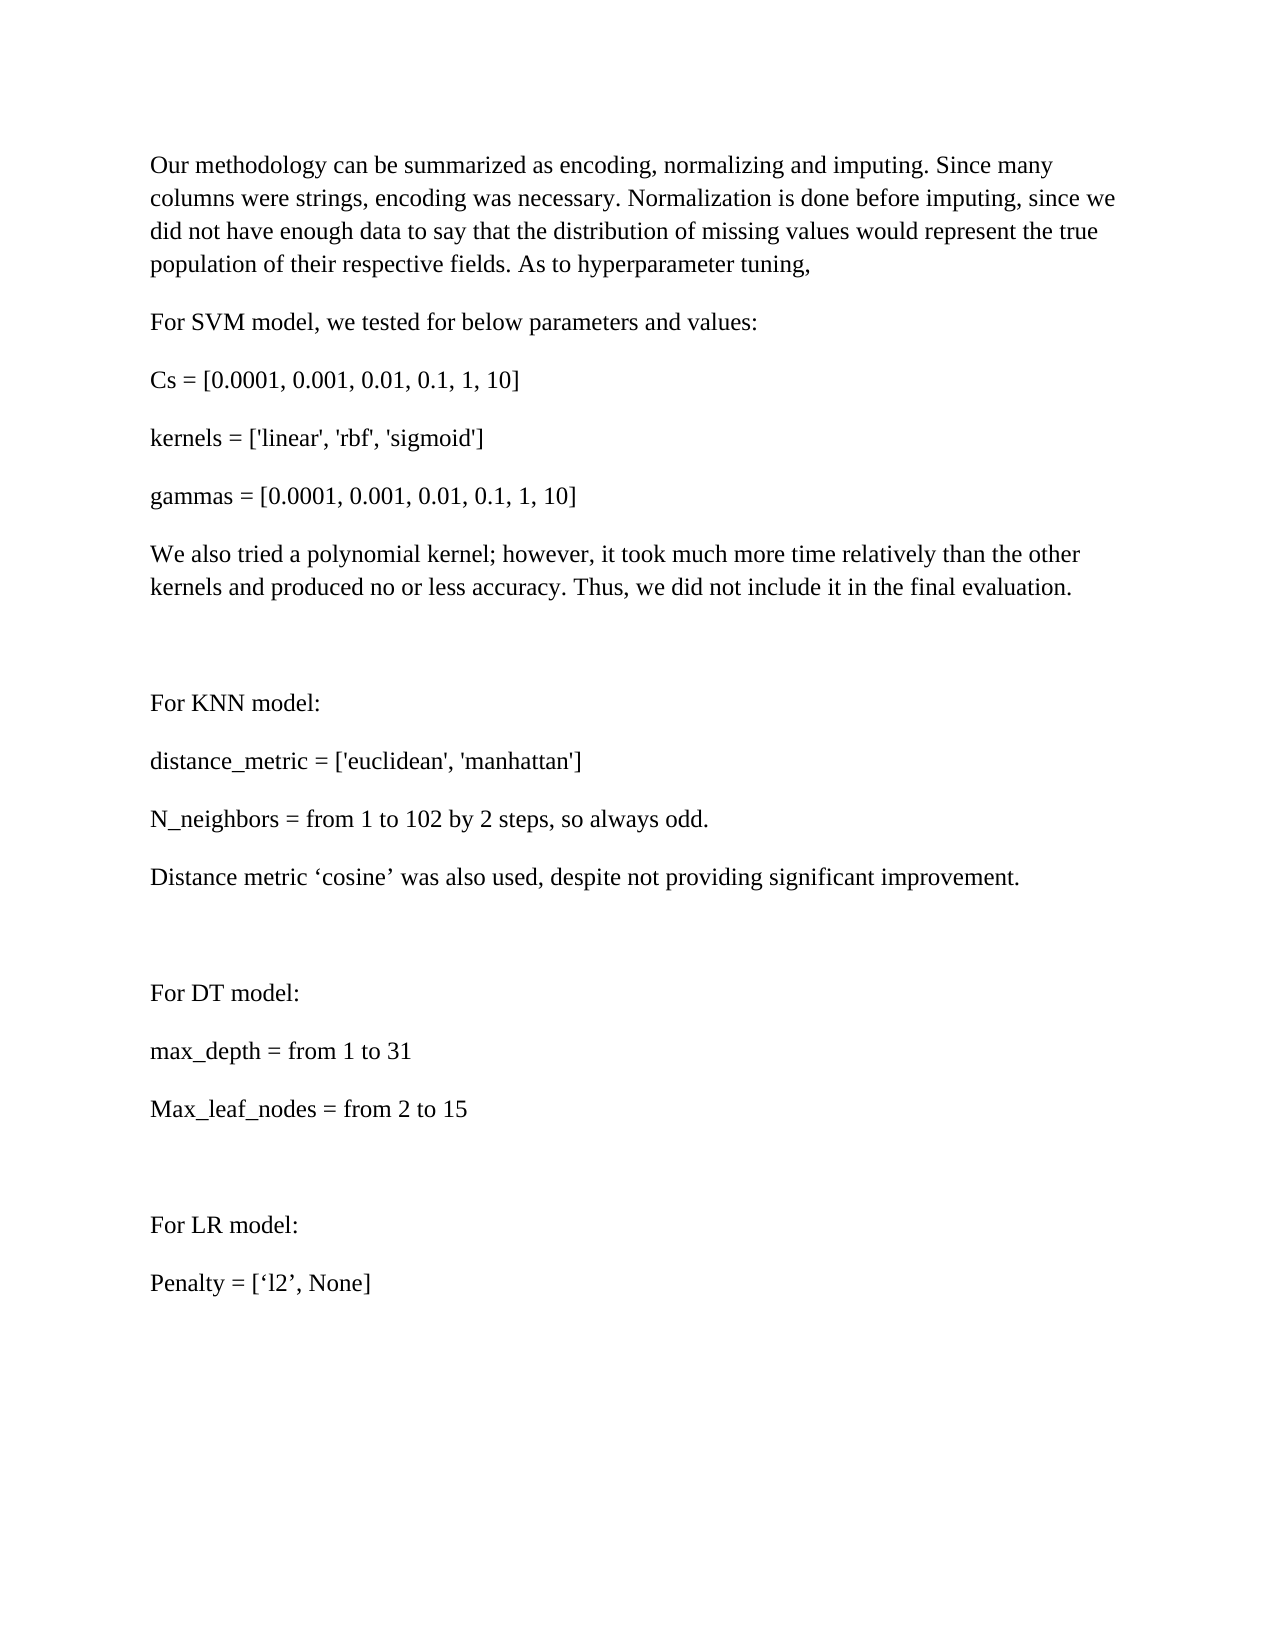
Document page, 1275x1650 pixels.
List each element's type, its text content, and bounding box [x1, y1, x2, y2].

text For LR model: [150, 1210, 1125, 1239]
text Max_leaf_nodes = from 2 to 15 [150, 1094, 1125, 1123]
text Distance metric ‘cosine’ was also used, despite not providing significant improvement. [150, 862, 1125, 891]
text gammas = [0.0001, 0.001, 0.01, 0.1, 1, 10] [150, 481, 1125, 510]
text Our methodology can be summarized as encoding, normalizing and imputing. Since many columns were strings, encoding was necessary. Normalization is done before imputing, since we did not have enough data to say that the distribution of missing values would represent the true population of their respective fields. As to hyperparameter tuning, [150, 150, 1125, 278]
text max_depth = from 1 to 31 [150, 1036, 1125, 1065]
text For SVM model, we tested for below parameters and values: [150, 307, 1125, 336]
text For DT model: [150, 978, 1125, 1007]
text We also tried a polynomial kernel; however, it took much more time relatively than the other kernels and produced no or less accuracy. Thus, we did not include it in the final evaluation. [150, 539, 1125, 601]
text distance_metric = ['euclidean', 'manhattan'] [150, 746, 1125, 775]
text For KNN model: [150, 688, 1125, 717]
text N_neighbors = from 1 to 102 by 2 steps, so always odd. [150, 804, 1125, 833]
text kernels = ['linear', 'rbf', 'sigmoid'] [150, 423, 1125, 452]
text Cs = [0.0001, 0.001, 0.01, 0.1, 1, 10] [150, 365, 1125, 394]
text Penalty = [‘l2’, None] [150, 1268, 1125, 1297]
